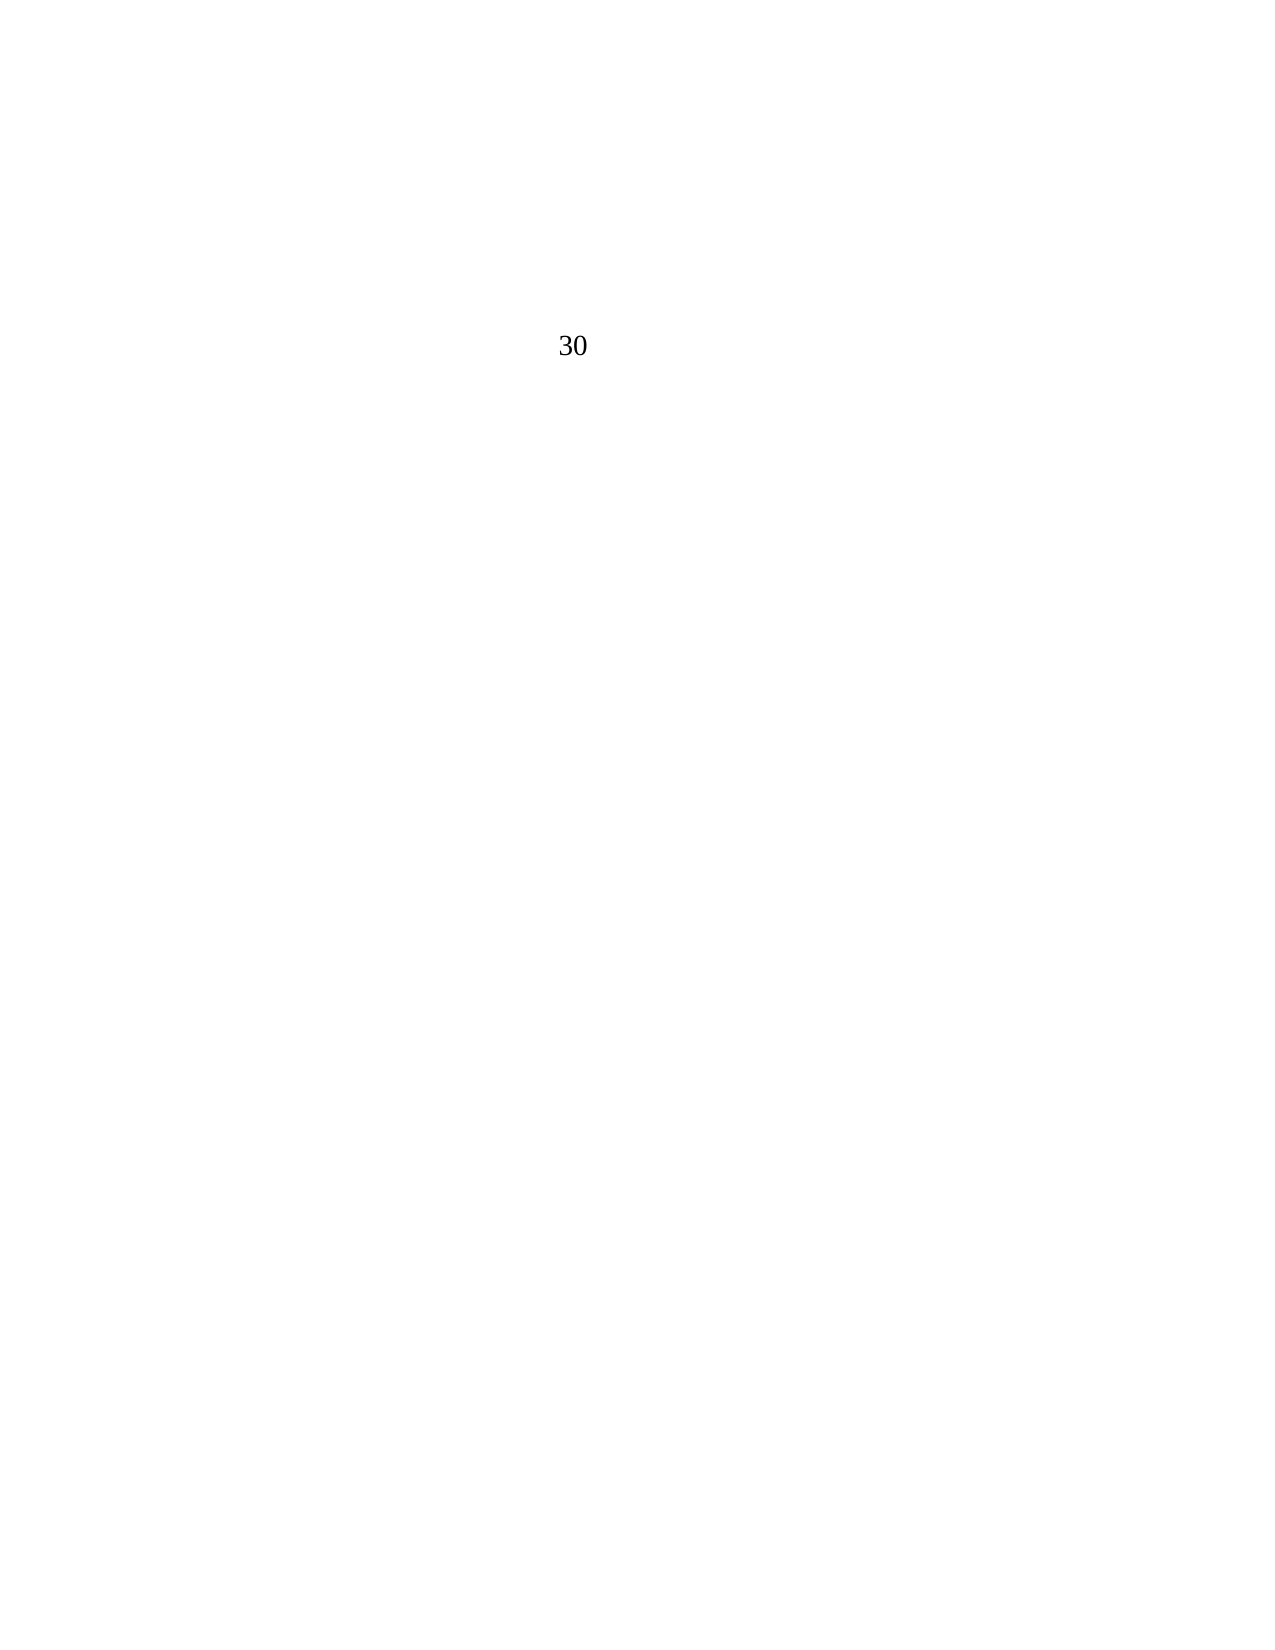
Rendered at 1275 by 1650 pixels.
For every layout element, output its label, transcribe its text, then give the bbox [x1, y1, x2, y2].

text 30 [150, 328, 1125, 362]
